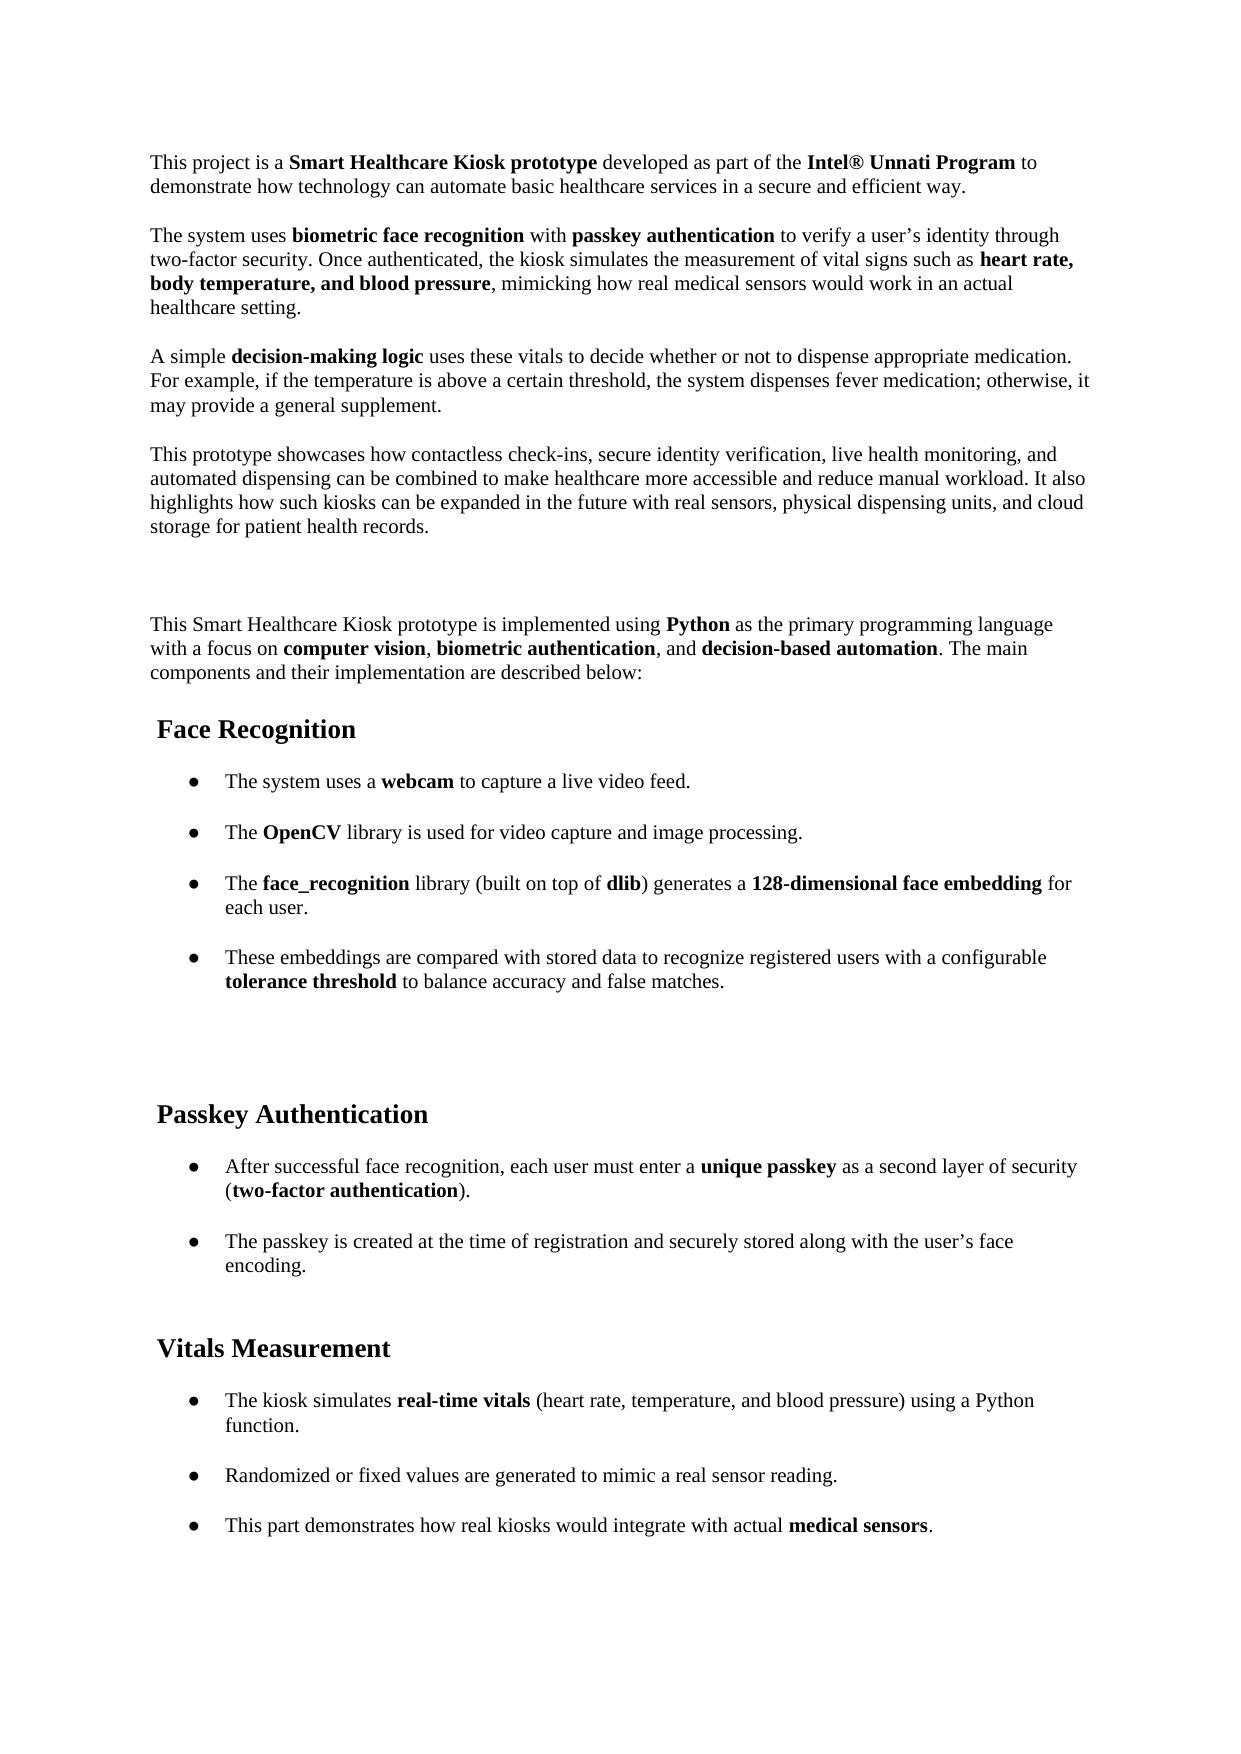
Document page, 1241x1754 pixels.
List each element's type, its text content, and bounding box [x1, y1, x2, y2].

list Randomized or fixed values are generated to mimic a real sensor reading. [187, 1463, 1090, 1513]
list The system uses a webcam to capture a live video feed. [187, 769, 1090, 820]
text This project is a Smart Healthcare Kiosk prototype developed as part of the Intel® Unnati Program to demonstrate how technology can automate basic healthcare services in a secure and efficient way. [150, 150, 1090, 198]
list These embeddings are compared with stored data to recognize registered users with a configurable tolerance threshold to balance accuracy and false matches. [187, 945, 1090, 1019]
list The kiosk simulates real-time vitals (heart rate, temperature, and blood pressure) using a Python function. [187, 1388, 1090, 1463]
text This prototype showcases how contactless check-ins, secure identity verification, live health monitoring, and automated dispensing can be combined to make healthcare more accessible and reduce manual workload. It also highlights how such kiosks can be expanded in the future with real sensors, physical dispensing units, and cloud storage for patient health records. [150, 442, 1090, 538]
list The passkey is created at the time of registration and securely stored along with the user’s face encoding. [187, 1228, 1090, 1303]
subtitle Passkey Authentication [150, 1098, 1090, 1129]
list The OpenCV library is used for video capture and image processing. [187, 820, 1090, 870]
list This part demonstrates how real kiosks would integrate with actual medical sensors. [187, 1513, 1090, 1564]
text This Smart Healthcare Kiosk prototype is implemented using Python as the primary programming language with a focus on computer vision, biometric authentication, and decision-based automation. The main components and their implementation are described below: [150, 612, 1090, 684]
text A simple decision-making logic uses these vitals to decide whether or not to dispense appropriate medication. For example, if the temperature is above a certain threshold, the system dispenses fever medication; otherwise, it may provide a general supplement. [150, 344, 1090, 417]
list The face_recognition library (built on top of dlib) generates a 128-dimensional face embedding for each user. [187, 870, 1090, 945]
text The system uses biometric face recognition with passkey authentication to verify a user’s identity through two-factor security. Once authenticated, the kiosk simulates the measurement of vital signs such as heart rate, body temperature, and blood pressure, mimicking how real medical sensors would work in an actual healthcare setting. [150, 223, 1090, 319]
subtitle Vitals Measurement [150, 1332, 1090, 1363]
subtitle Face Recognition [150, 713, 1090, 744]
list After successful face recognition, each user must enter a unique passkey as a second layer of security (two-factor authentication). [187, 1154, 1090, 1228]
